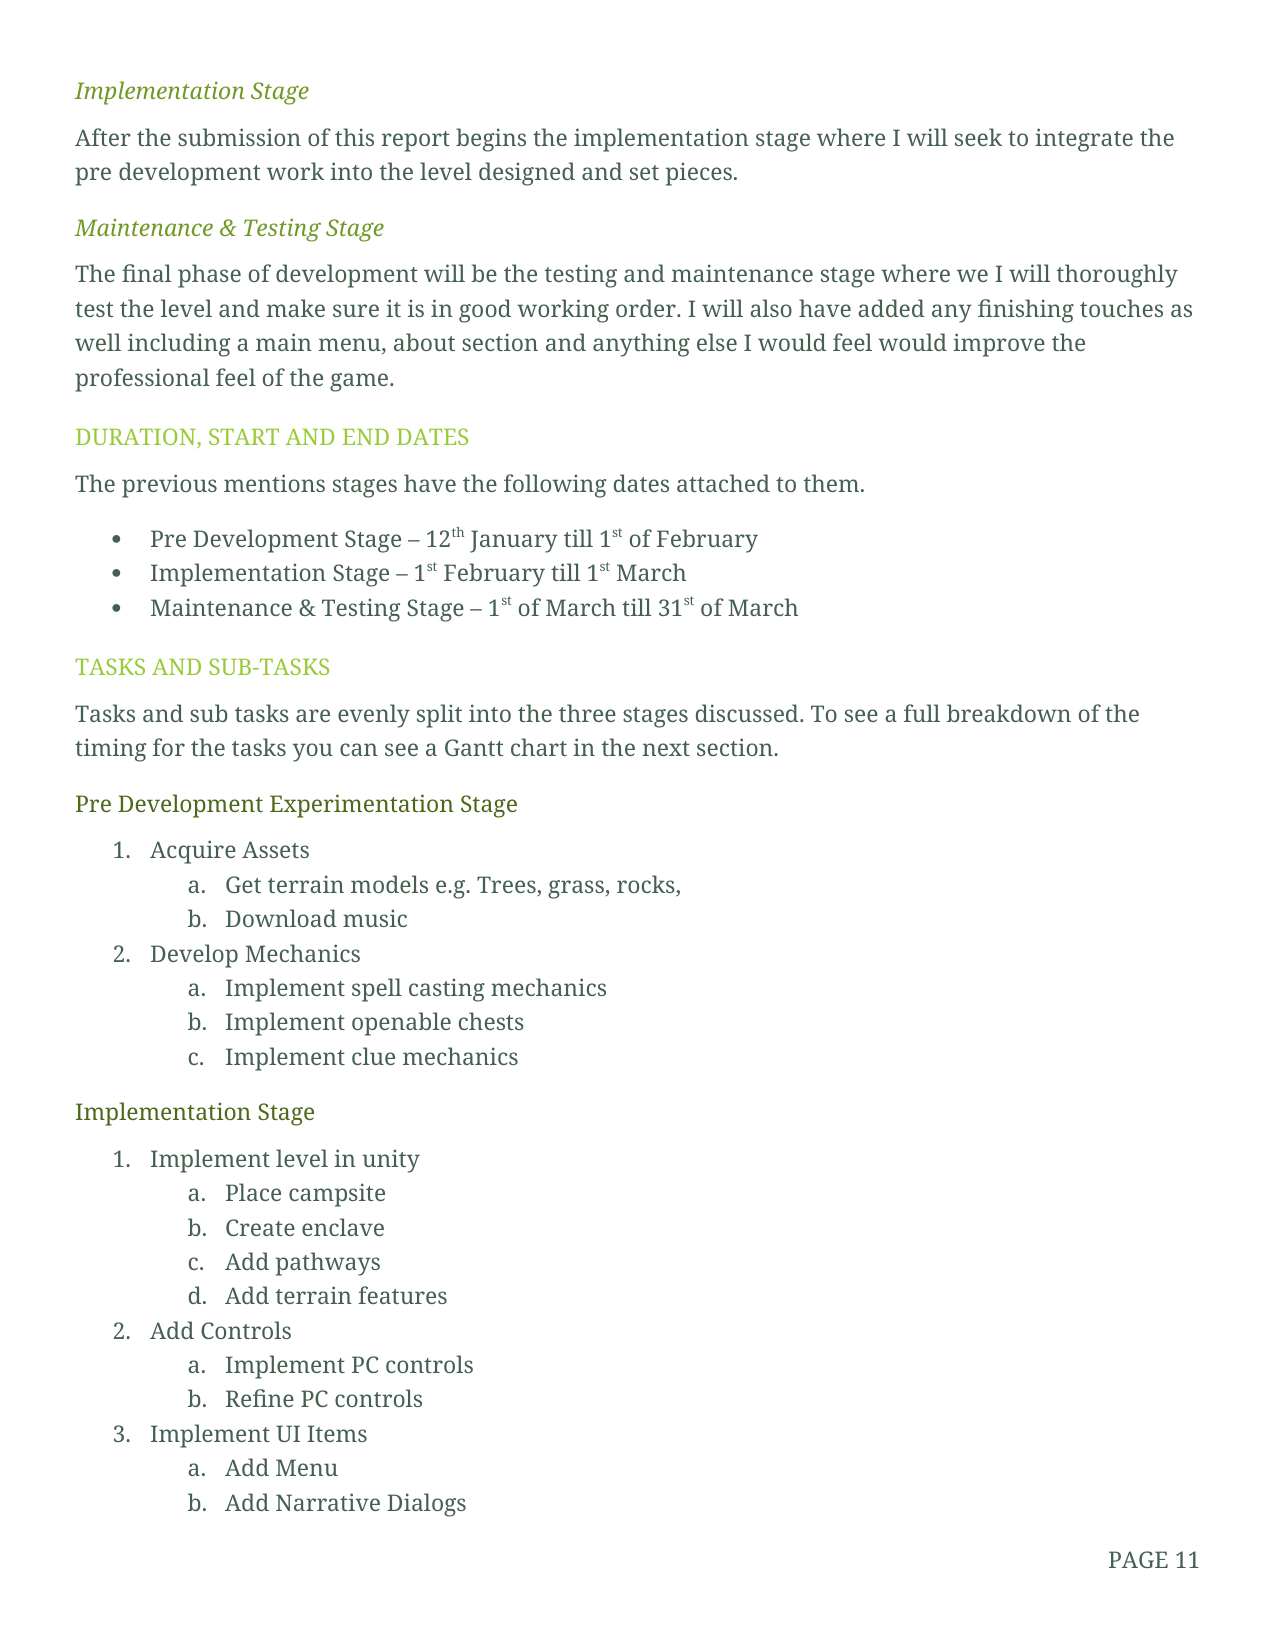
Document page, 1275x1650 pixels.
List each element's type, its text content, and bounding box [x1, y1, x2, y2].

subtitle Tasks and sub-tasks [75, 651, 1200, 682]
subtitle Duration, Start and End dates [75, 421, 1200, 452]
list Implement PC controls [187, 1349, 1200, 1380]
subtitle Implementation Stage [75, 1096, 1200, 1127]
list Create enclave [187, 1211, 1200, 1243]
list Get terrain models e.g. Trees, grass, rocks, [187, 869, 1200, 900]
subtitle Implementation Stage [75, 75, 1200, 106]
list Develop Mechanics [112, 937, 1200, 969]
list Add pathways [187, 1246, 1200, 1277]
list Add Menu [187, 1452, 1200, 1483]
list Implement openable chests [187, 1006, 1200, 1037]
text After the submission of this report begins the implementation stage where I will seek to integrate the pre development work into the level designed and set pieces. [75, 122, 1200, 187]
list Implement UI Items [112, 1418, 1200, 1449]
list Acquire Assets [112, 834, 1200, 866]
list Place campsite [187, 1177, 1200, 1208]
list Pre Development Stage – 12th January till 1st of February [112, 523, 1200, 554]
subtitle Maintenance & Testing Stage [75, 211, 1200, 243]
list Refine PC controls [187, 1383, 1200, 1414]
list Maintenance & Testing Stage – 1st of March till 31st of March [112, 592, 1200, 623]
list Implement level in unity [112, 1143, 1200, 1174]
list Add terrain features [187, 1280, 1200, 1311]
list Add Narrative Dialogs [187, 1486, 1200, 1518]
text Tasks and sub tasks are evenly split into the three stages discussed. To see a full breakdown of the timing for the tasks you can see a Gantt chart in the next section. [75, 698, 1200, 763]
list Download music [187, 903, 1200, 934]
list Add Controls [112, 1314, 1200, 1346]
list Implement spell casting mechanics [187, 972, 1200, 1003]
text The final phase of development will be the testing and maintenance stage where we I will thoroughly test the level and make sure it is in good working order. I will also have added any finishing touches as well including a main menu, about section and anything else I would feel would improve the professional feel of the game. [75, 258, 1200, 393]
list Implement clue mechanics [187, 1041, 1200, 1072]
list Implementation Stage – 1st February till 1st March [112, 557, 1200, 588]
text The previous mentions stages have the following dates attached to them. [75, 468, 1200, 499]
subtitle Pre Development Experimentation Stage [75, 787, 1200, 819]
